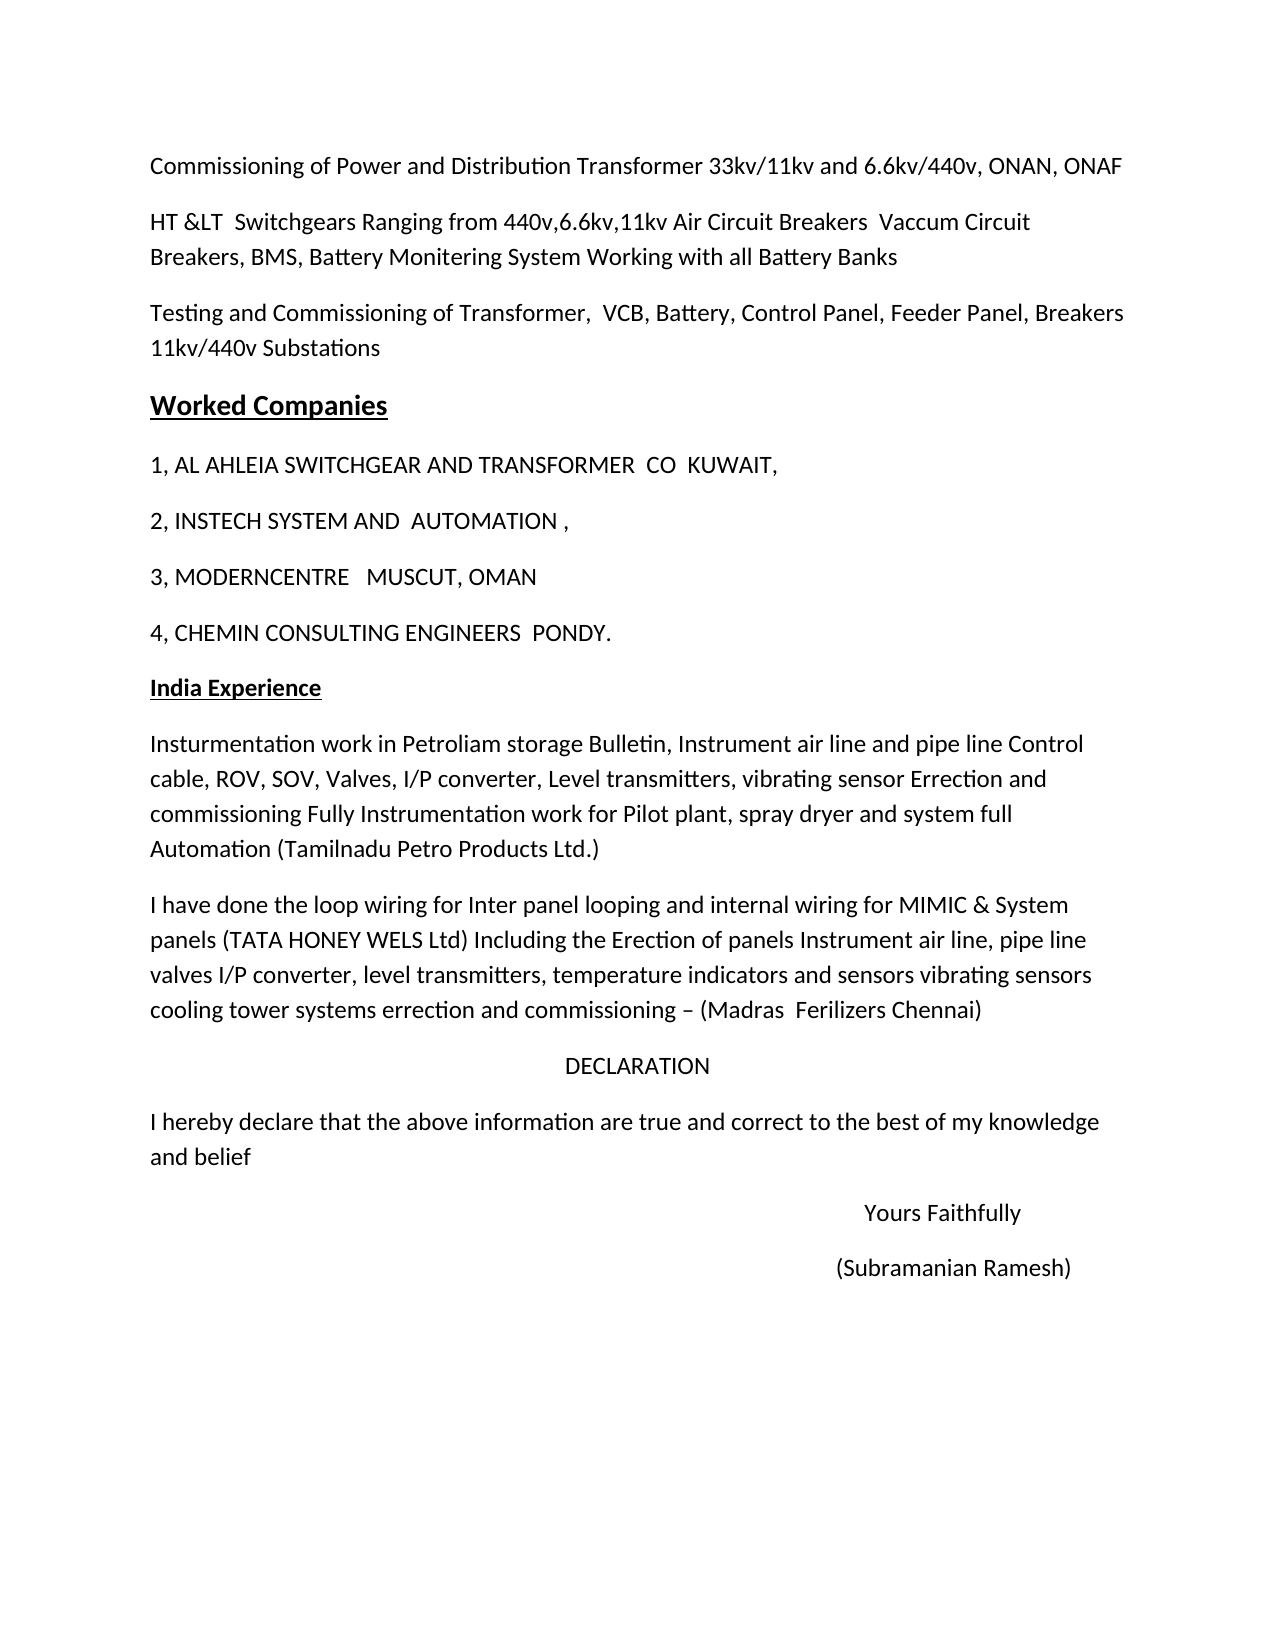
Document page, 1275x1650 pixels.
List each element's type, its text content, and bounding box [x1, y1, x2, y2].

text Worked Companies [150, 387, 1125, 423]
text 3, MODERNCENTRE MUSCUT, OMAN [150, 561, 1125, 591]
text Insturmentation work in Petroliam storage Bulletin, Instrument air line and pipe line Control cable, ROV, SOV, Valves, I/P converter, Level transmitters, vibrating sensor Errection and commissioning Fully Instrumentation work for Pilot plant, spray dryer and system full Automation (Tamilnadu Petro Products Ltd.) [150, 728, 1125, 864]
text 4, CHEMIN CONSULTING ENGINEERS PONDY. [150, 617, 1125, 647]
text 1, AL AHLEIA SWITCHGEAR AND TRANSFORMER CO KUWAIT, [150, 449, 1125, 480]
text India Experience [150, 673, 1125, 703]
text DECLARATION [150, 1050, 1125, 1081]
text I hereby declare that the above information are true and correct to the best of my knowledge and belief [150, 1106, 1125, 1171]
text Yours Faithfully [150, 1197, 1125, 1227]
text 2, INSTECH SYSTEM AND AUTOMATION , [150, 505, 1125, 536]
text I have done the loop wiring for Inter panel looping and internal wiring for MIMIC & System panels (TATA HONEY WELS Ltd) Including the Erection of panels Instrument air line, pipe line valves I/P converter, level transmitters, temperature indicators and sensors vibrating sensors cooling tower systems errection and commissioning – (Madras Ferilizers Chennai) [150, 889, 1125, 1025]
text (Subramanian Ramesh) [150, 1253, 1125, 1318]
text Testing and Commissioning of Transformer, VCB, Battery, Control Panel, Feeder Panel, Breakers 11kv/440v Substations [150, 297, 1125, 362]
text Commissioning of Power and Distribution Transformer 33kv/11kv and 6.6kv/440v, ONAN, ONAF [150, 150, 1125, 181]
text HT &LT Switchgears Ranging from 440v,6.6kv,11kv Air Circuit Breakers Vaccum Circuit Breakers, BMS, Battery Monitering System Working with all Battery Banks [150, 206, 1125, 271]
